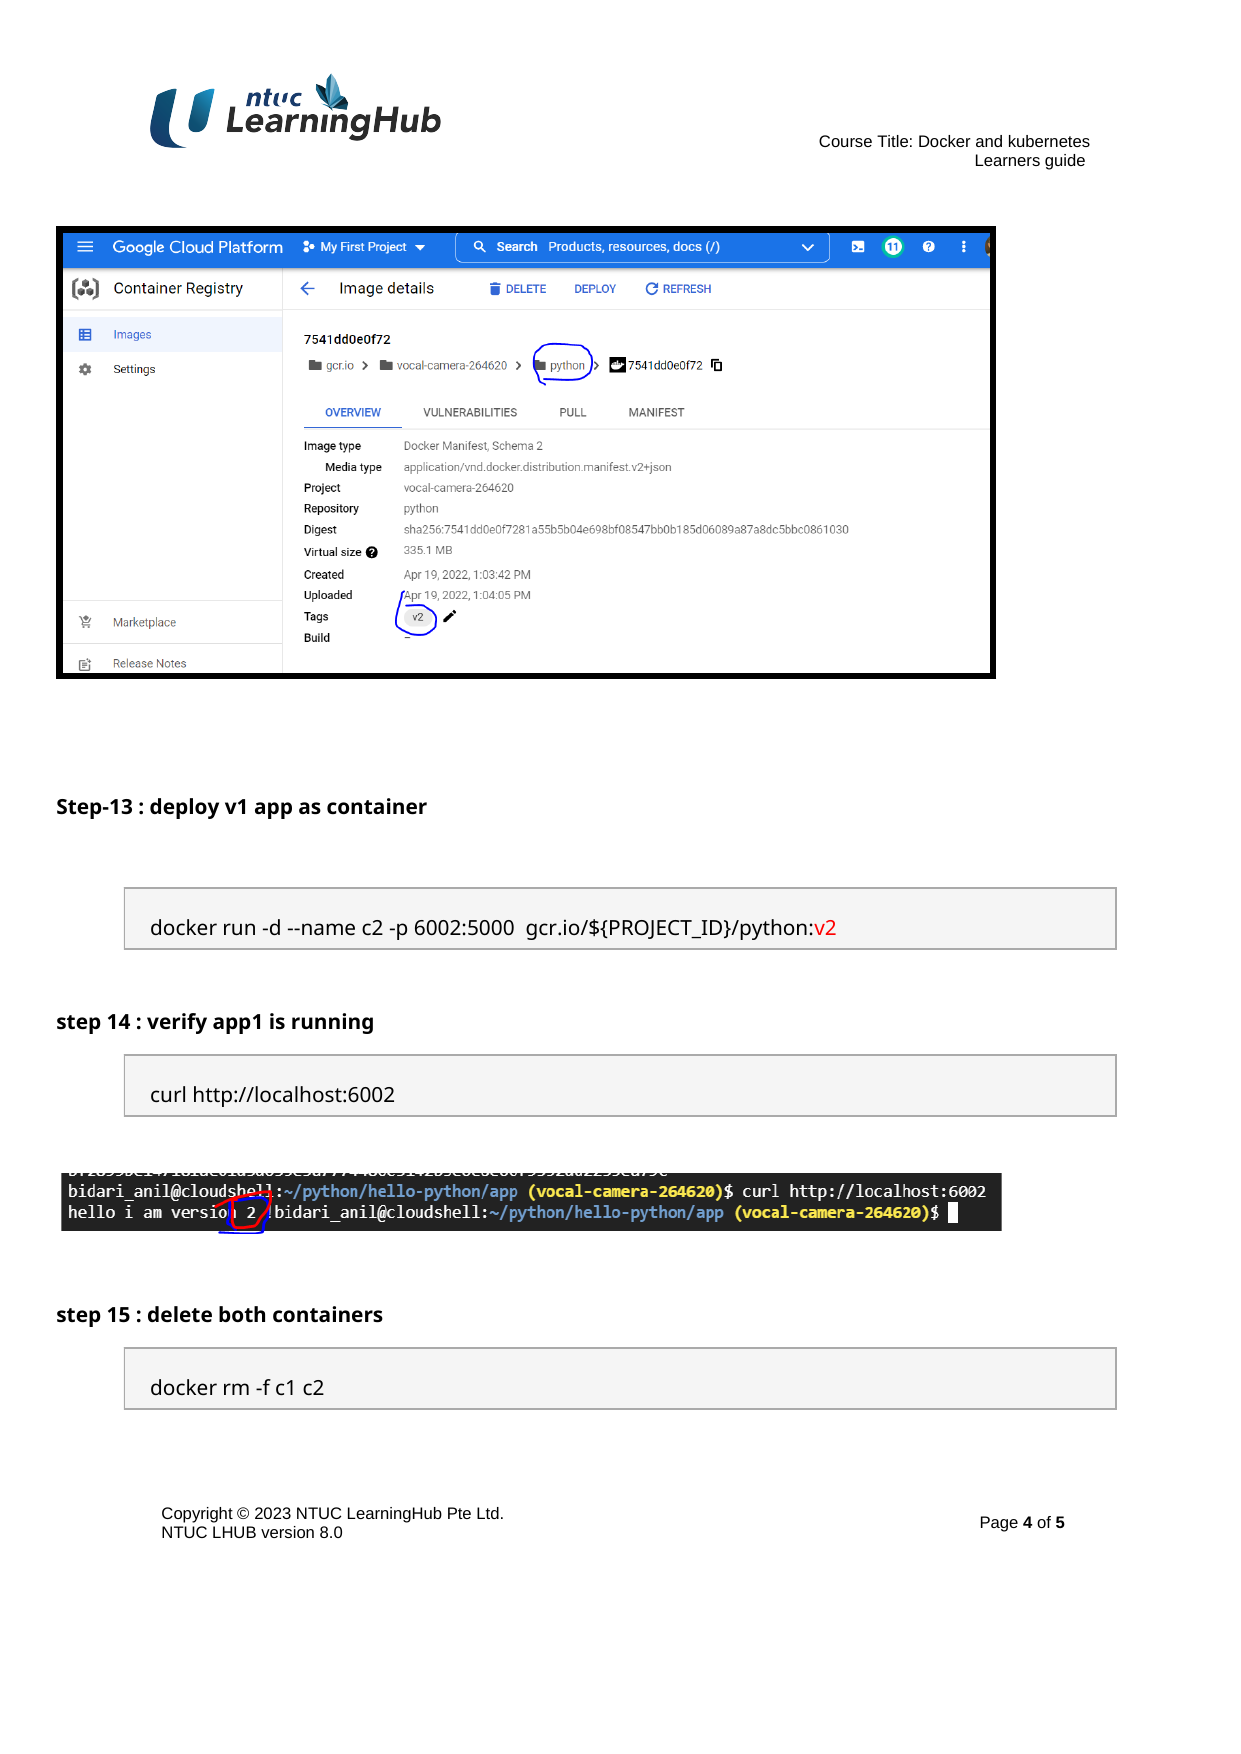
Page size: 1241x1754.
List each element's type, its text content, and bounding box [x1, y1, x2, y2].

picture [63, 233, 990, 673]
text step 14 : verify app1 is running [56, 1007, 1221, 1035]
text curl http://localhost:6002 [125, 1056, 1115, 1115]
text docker run -d --name c2 -p 6002:5000 gcr.io/${PROJECT_ID}/python:v2 [125, 889, 1115, 948]
text docker rm -f c1 c2 [125, 1349, 1115, 1408]
text step 15 : delete both containers [56, 1300, 1221, 1328]
text Step-13 : deploy v1 app as container [56, 792, 1221, 821]
picture [150, 73, 441, 148]
picture [61, 1173, 1002, 1234]
